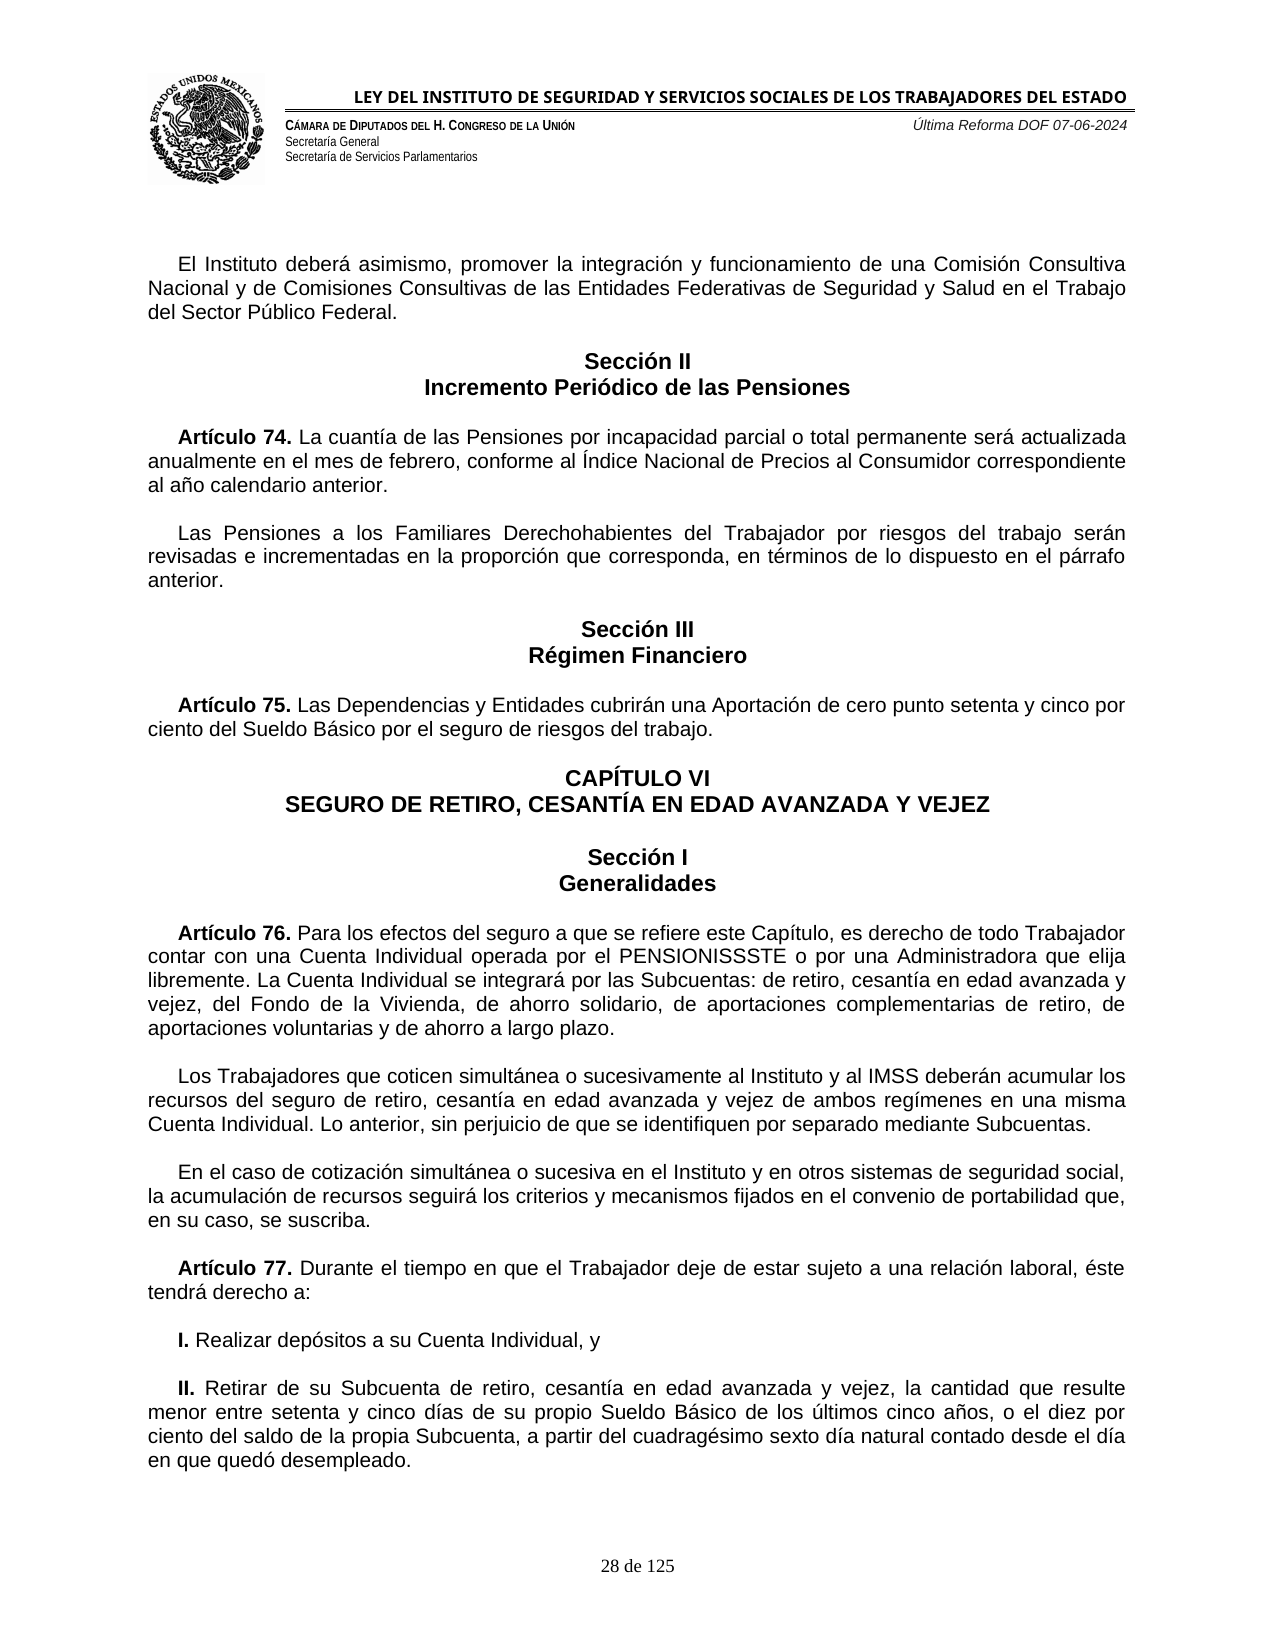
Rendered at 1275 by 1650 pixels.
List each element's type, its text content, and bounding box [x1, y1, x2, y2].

text Artículo 77. Durante el tiempo en que el Trabajador deje de estar sujeto a una relación laboral, éste tendrá derecho a: [148, 1256, 1127, 1304]
text Artículo 74. La cuantía de las Pensiones por incapacidad parcial o total permanente será actualizada anualmente en el mes de febrero, conforme al Índice Nacional de Precios al Consumidor correspondiente al año calendario anterior. [148, 424, 1127, 496]
text Los Trabajadores que coticen simultánea o sucesivamente al Instituto y al IMSS deberán acumular los recursos del seguro de retiro, cesantía en edad avanzada y vejez de ambos regímenes en una misma Cuenta Individual. Lo anterior, sin perjuicio de que se identifiquen por separado mediante Subcuentas. [148, 1064, 1127, 1136]
text Artículo 75. Las Dependencias y Entidades cubrirán una Aportación de cero punto setenta y cinco por ciento del Sueldo Básico por el seguro de riesgos del trabajo. [148, 693, 1127, 741]
text Régimen Financiero [148, 642, 1127, 669]
text Sección I [148, 844, 1127, 870]
text Sección II [148, 348, 1127, 374]
text CAPÍTULO VI [148, 765, 1127, 791]
text SEGURO DE RETIRO, CESANTÍA EN EDAD AVANZADA Y VEJEZ [148, 791, 1127, 817]
text El Instituto deberá asimismo, promover la integración y funcionamiento de una Comisión Consultiva Nacional y de Comisiones Consultivas de las Entidades Federativas de Seguridad y Salud en el Trabajo del Sector Público Federal. [148, 252, 1127, 324]
text Incremento Periódico de las Pensiones [148, 374, 1127, 401]
text II. Retirar de su Subcuenta de retiro, cesantía en edad avanzada y vejez, la cantidad que resulte menor entre setenta y cinco días de su propio Sueldo Básico de los últimos cinco años, o el diez por ciento del saldo de la propia Subcuenta, a partir del cuadragésimo sexto día natural contado desde el día en que quedó desempleado. [148, 1376, 1127, 1471]
text Artículo 76. Para los efectos del seguro a que se refiere este Capítulo, es derecho de todo Trabajador contar con una Cuenta Individual operada por el PENSIONISSSTE o por una Administradora que elija libremente. La Cuenta Individual se integrará por las Subcuentas: de retiro, cesantía en edad avanzada y vejez, del Fondo de la Vivienda, de ahorro solidario, de aportaciones complementarias de retiro, de aportaciones voluntarias y de ahorro a largo plazo. [148, 920, 1127, 1040]
text Las Pensiones a los Familiares Derechohabientes del Trabajador por riesgos del trabajo serán revisadas e incrementadas en la proporción que corresponda, en términos de lo dispuesto en el párrafo anterior. [148, 520, 1127, 592]
text Generalidades [148, 870, 1127, 896]
text En el caso de cotización simultánea o sucesiva en el Instituto y en otros sistemas de seguridad social, la acumulación de recursos seguirá los criterios y mecanismos fijados en el convenio de portabilidad que, en su caso, se suscriba. [148, 1160, 1127, 1232]
text I. Realizar depósitos a su Cuenta Individual, y [148, 1328, 1127, 1352]
text Sección III [148, 616, 1127, 642]
